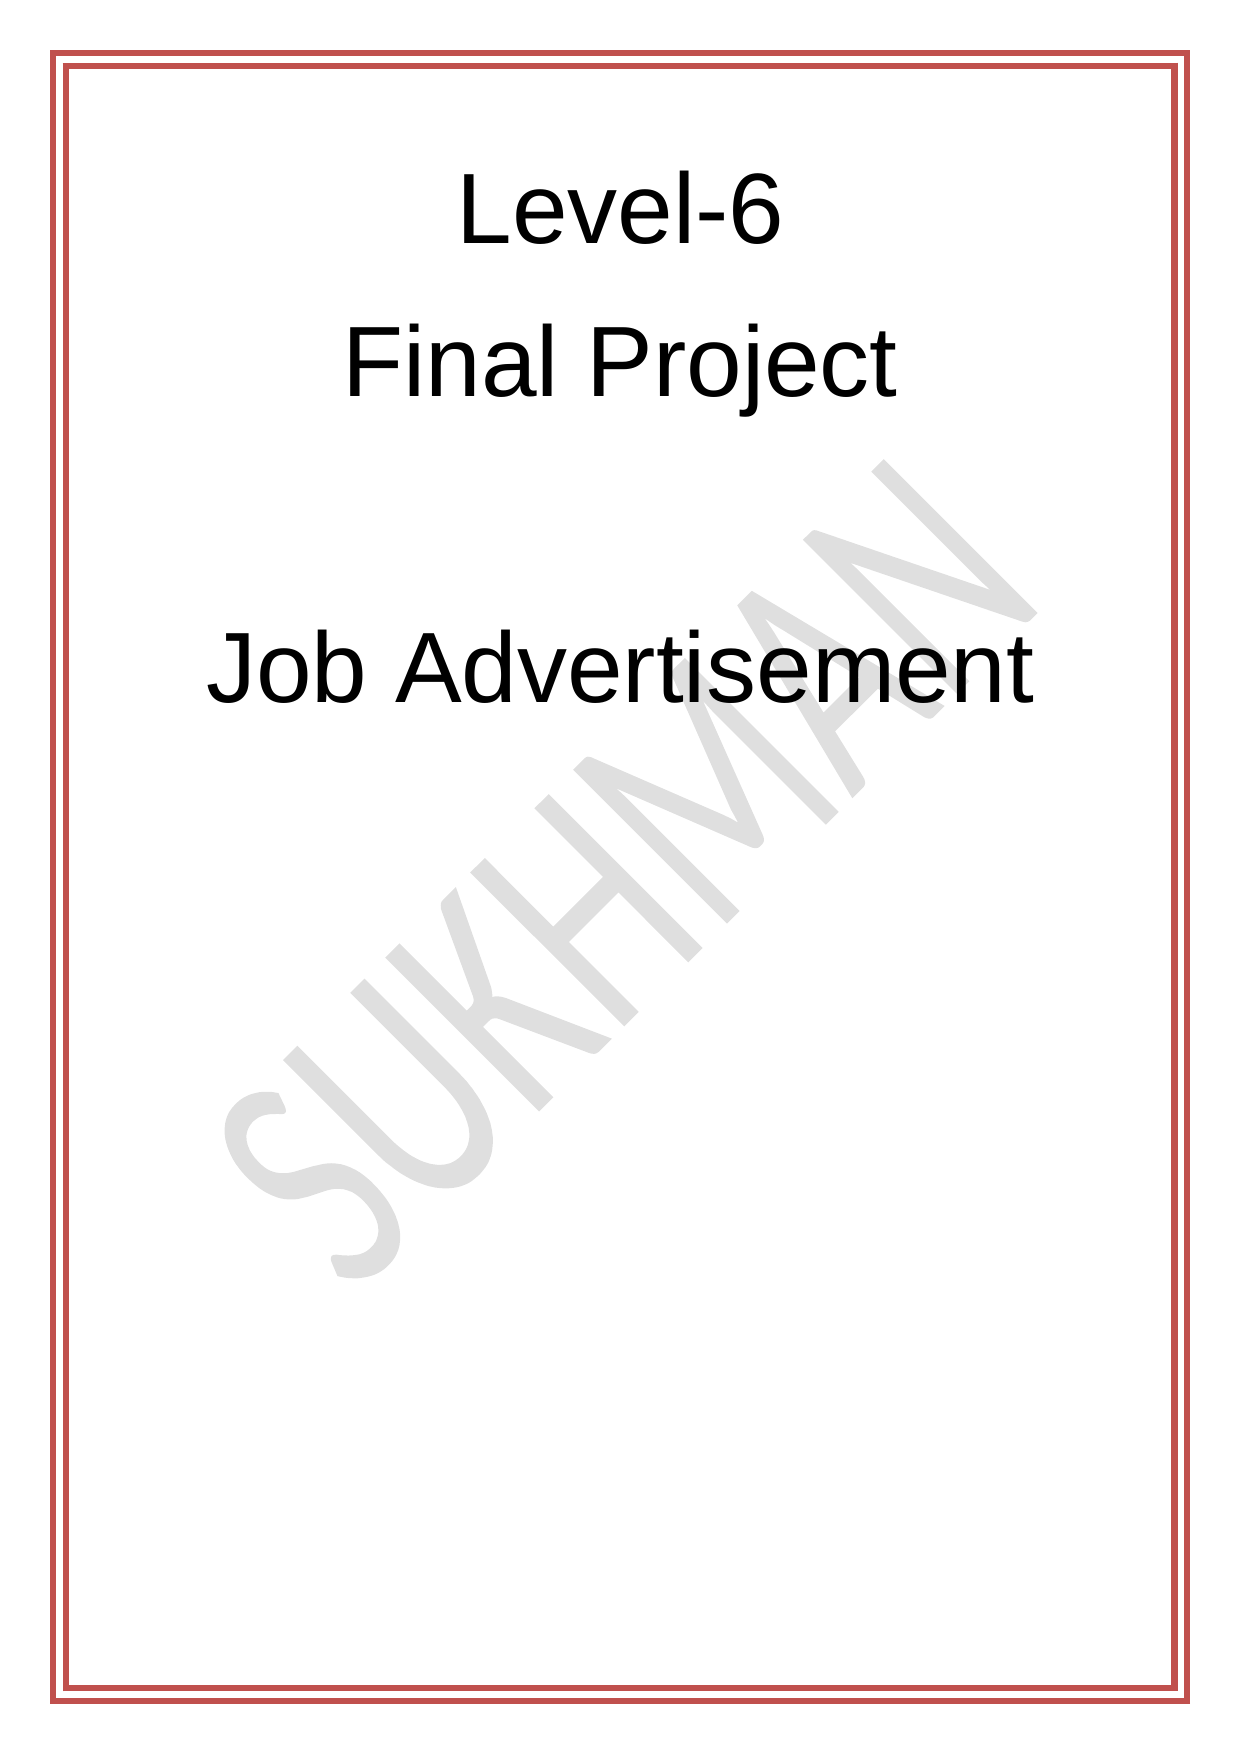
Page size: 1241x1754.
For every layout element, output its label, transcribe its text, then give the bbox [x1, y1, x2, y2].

text Final Project [150, 303, 1090, 418]
text Level-6 [150, 150, 1090, 265]
text Job Advertisement [150, 609, 1090, 724]
